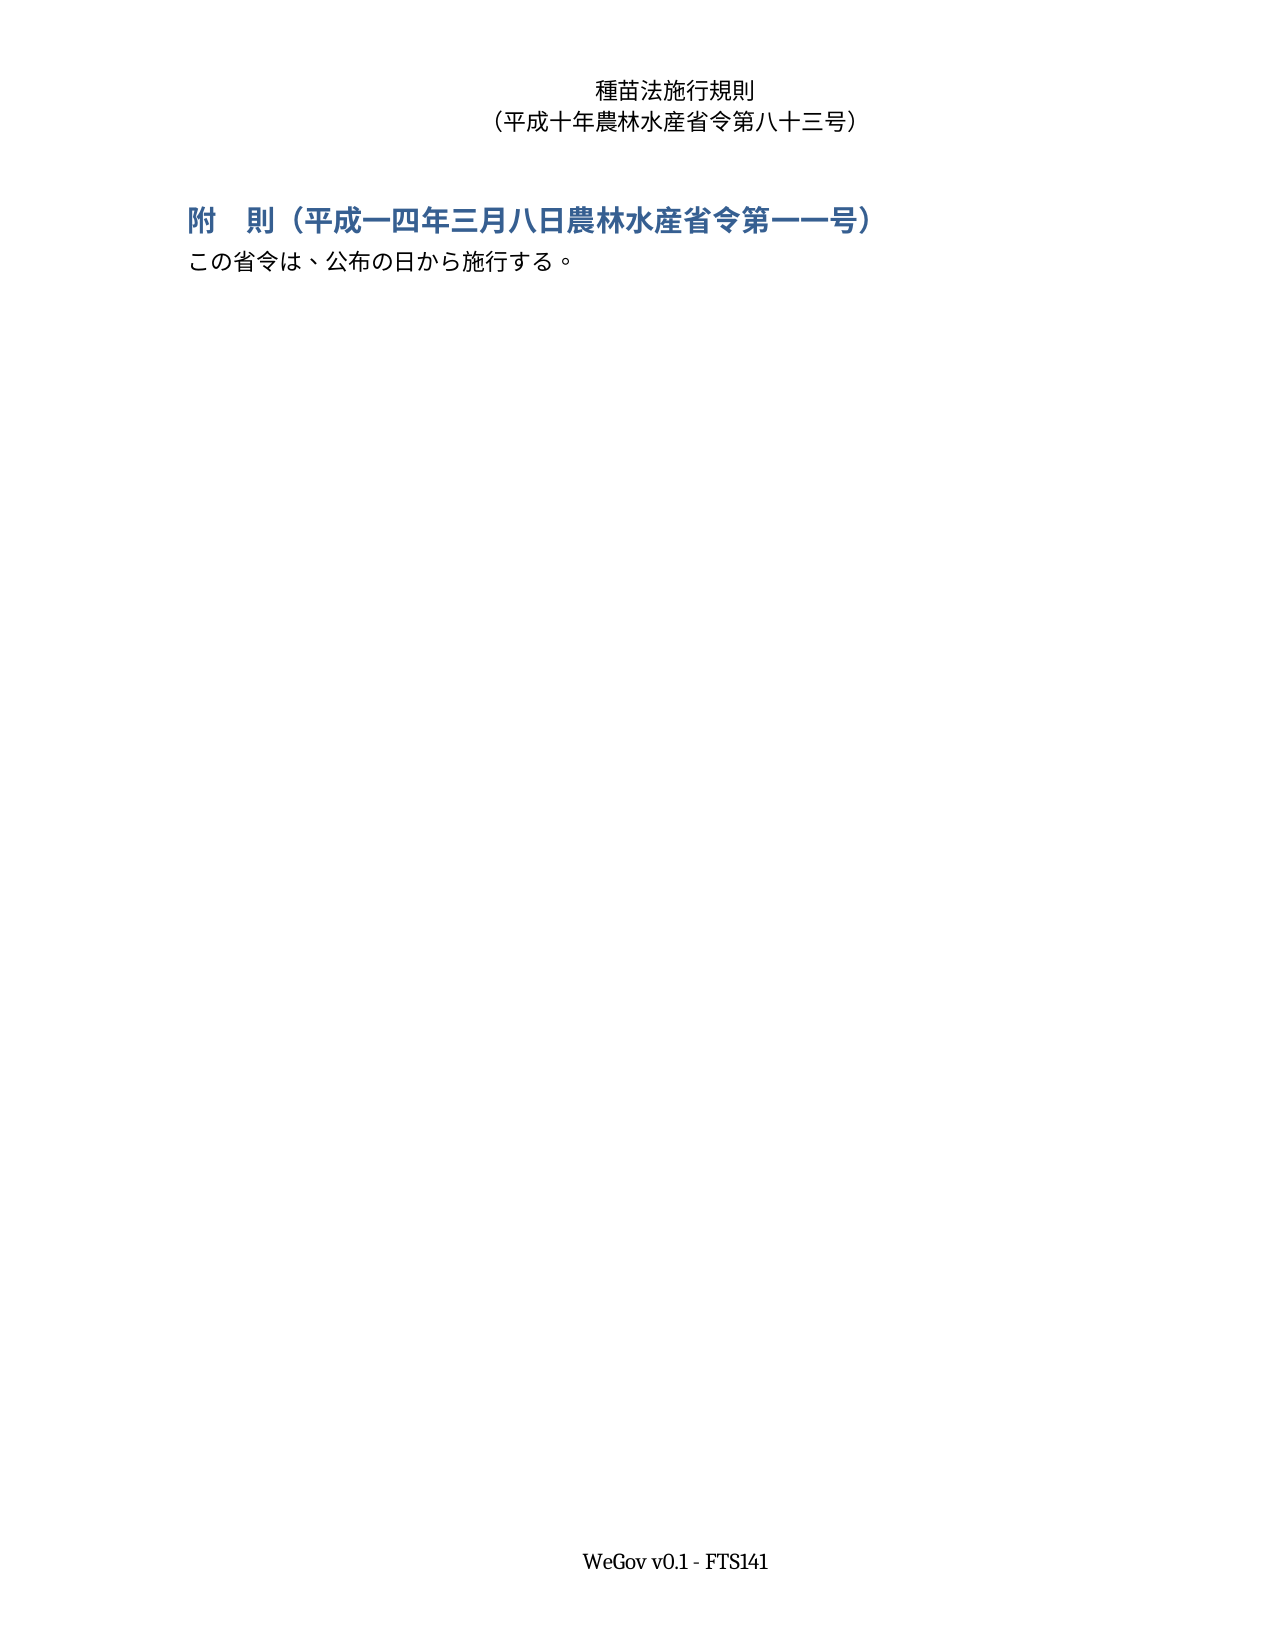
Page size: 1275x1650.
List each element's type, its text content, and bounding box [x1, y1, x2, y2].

text この省令は、公布の日から施行する。 [187, 246, 1087, 277]
subtitle 附 則（平成一四年三月八日農林水産省令第一一号） [187, 200, 1087, 240]
